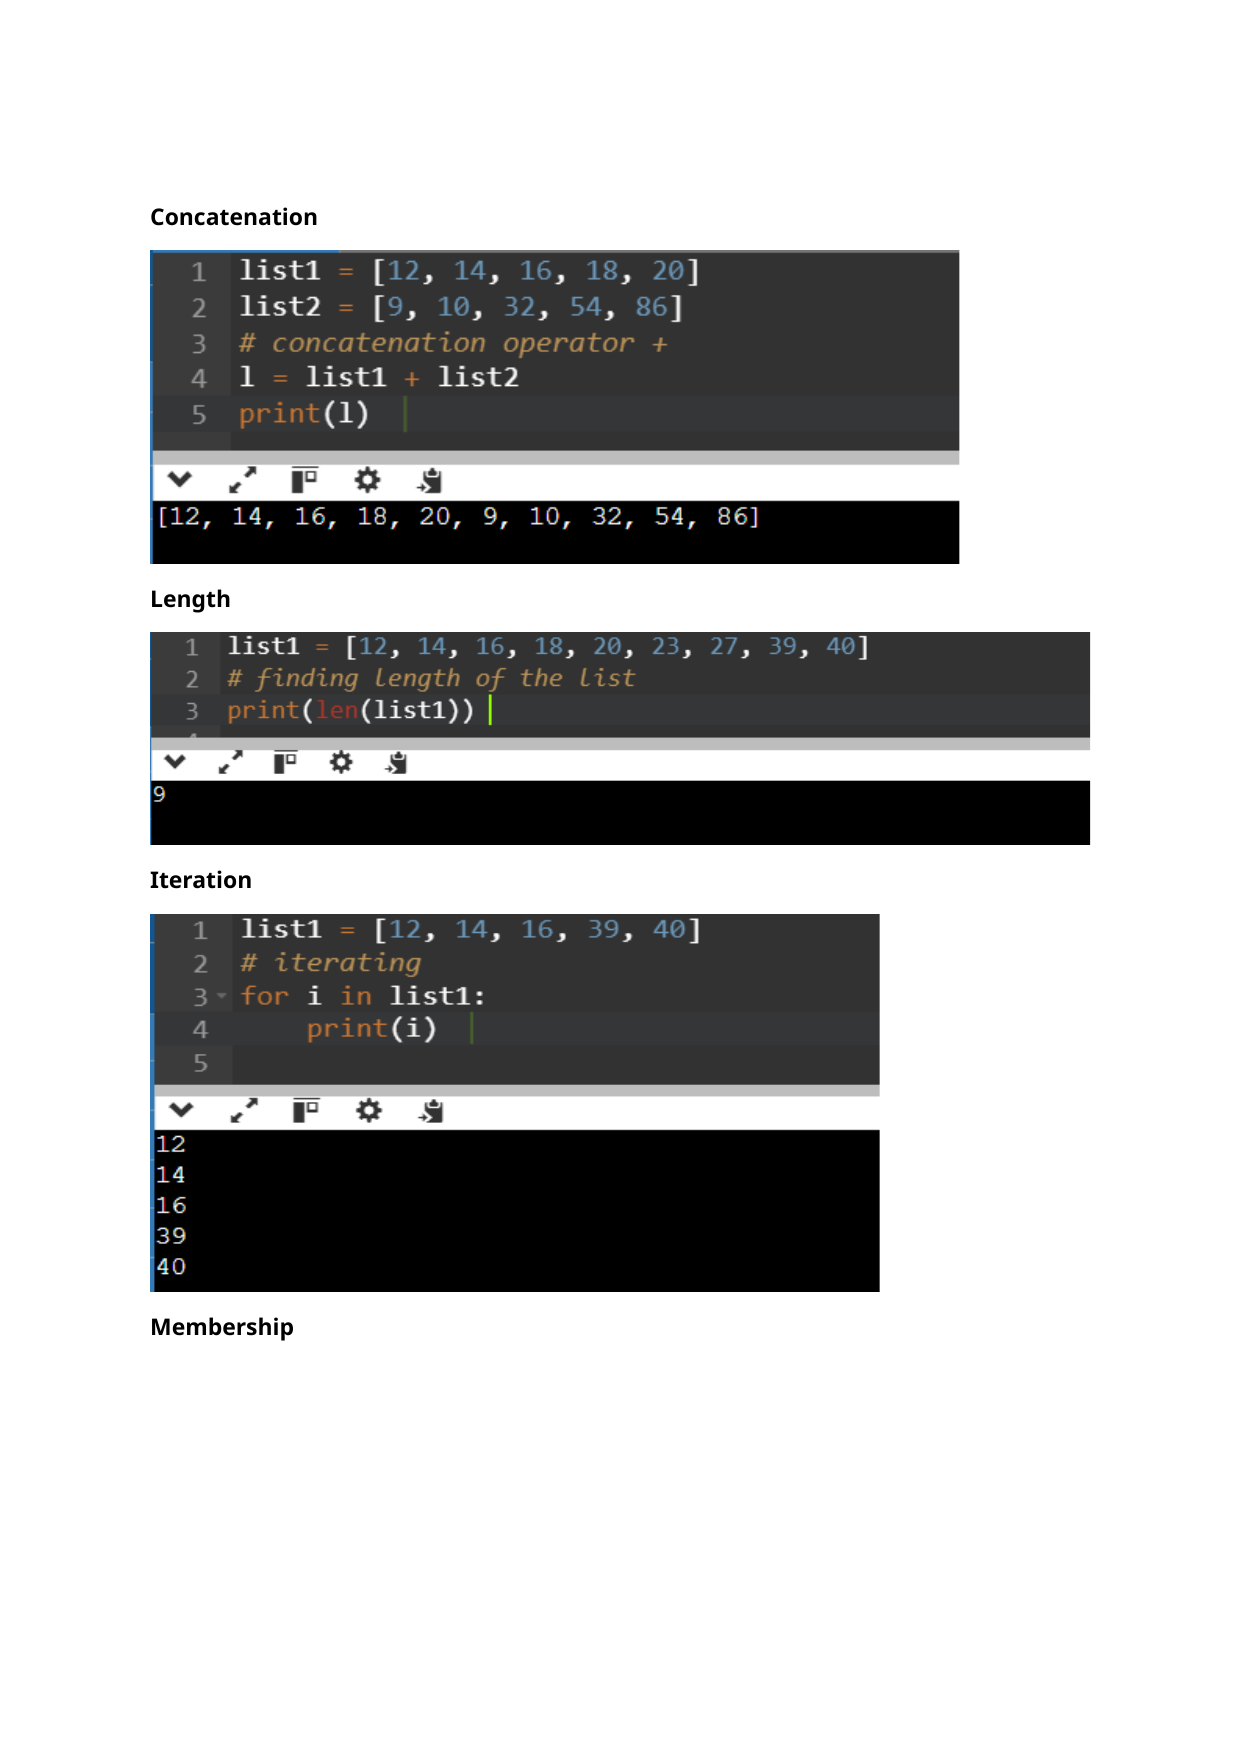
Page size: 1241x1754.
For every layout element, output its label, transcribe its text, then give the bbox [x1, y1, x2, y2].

picture [150, 632, 1091, 845]
text Concatenation [150, 200, 1090, 232]
text Membership [150, 1311, 1090, 1342]
text Length [150, 582, 1090, 614]
text Iteration [150, 864, 1090, 895]
picture [150, 250, 960, 564]
picture [150, 914, 880, 1292]
